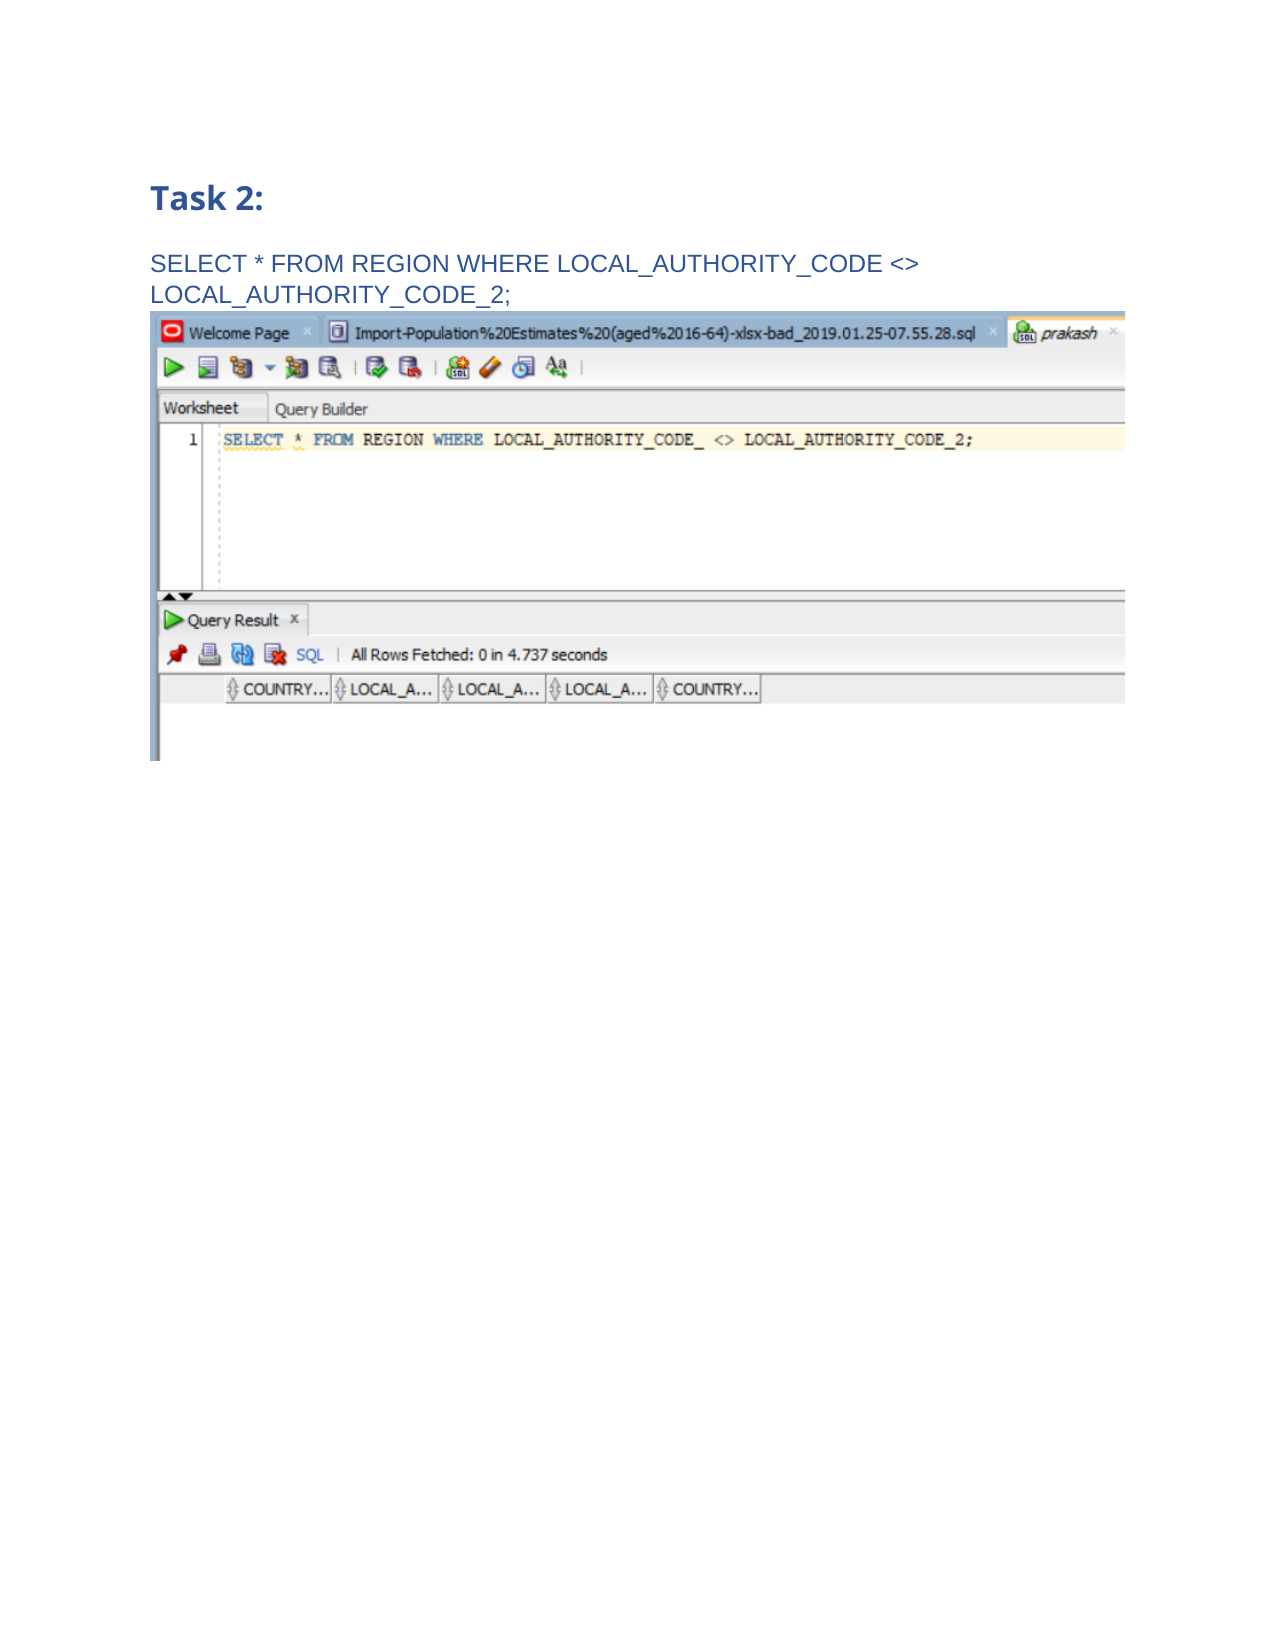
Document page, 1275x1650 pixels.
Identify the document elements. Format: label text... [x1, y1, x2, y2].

subtitle Task 2: [150, 175, 1125, 220]
picture [150, 311, 1125, 761]
subtitle SELECT * FROM REGION WHERE LOCAL_AUTHORITY_CODE <> LOCAL_AUTHORITY_CODE_2; [150, 249, 1125, 309]
